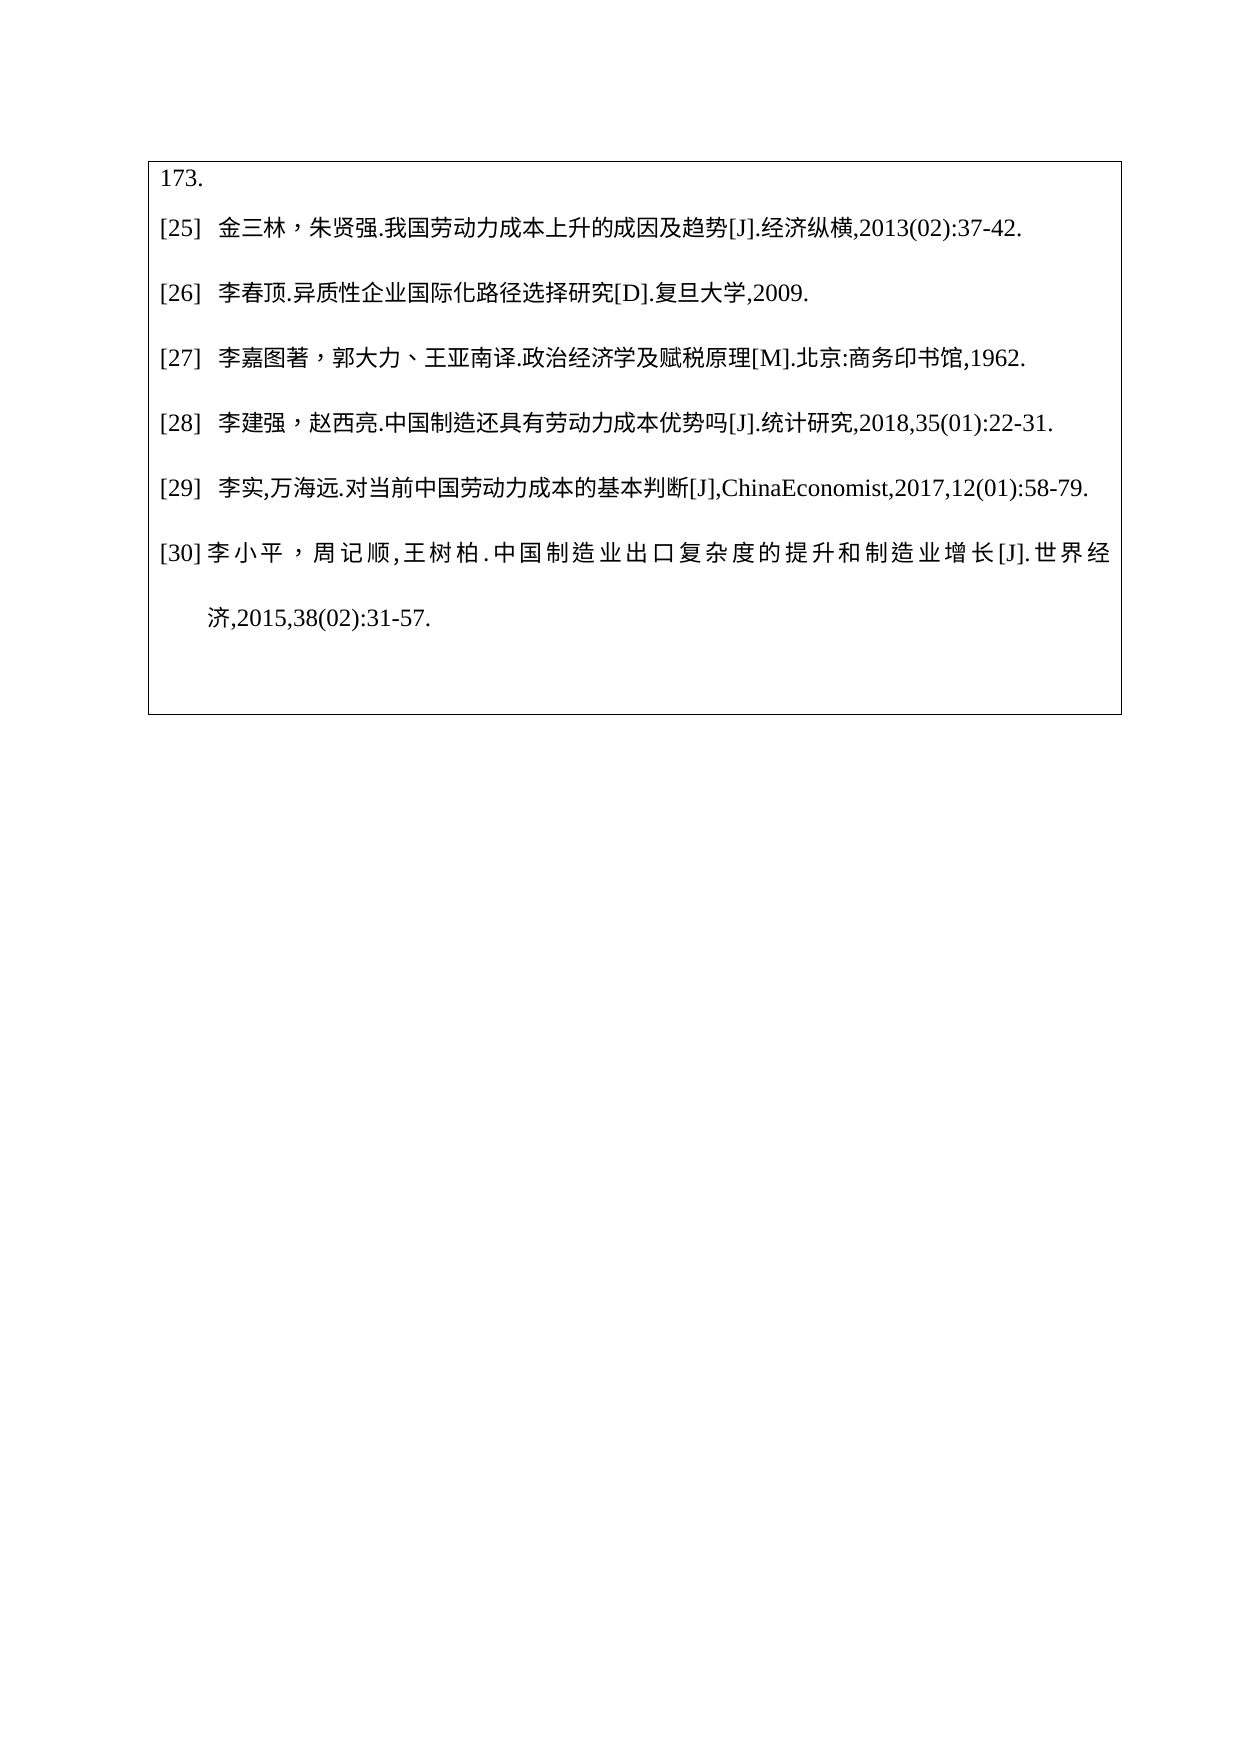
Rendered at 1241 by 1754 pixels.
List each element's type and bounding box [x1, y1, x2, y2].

table_header [149, 162, 1121, 714]
